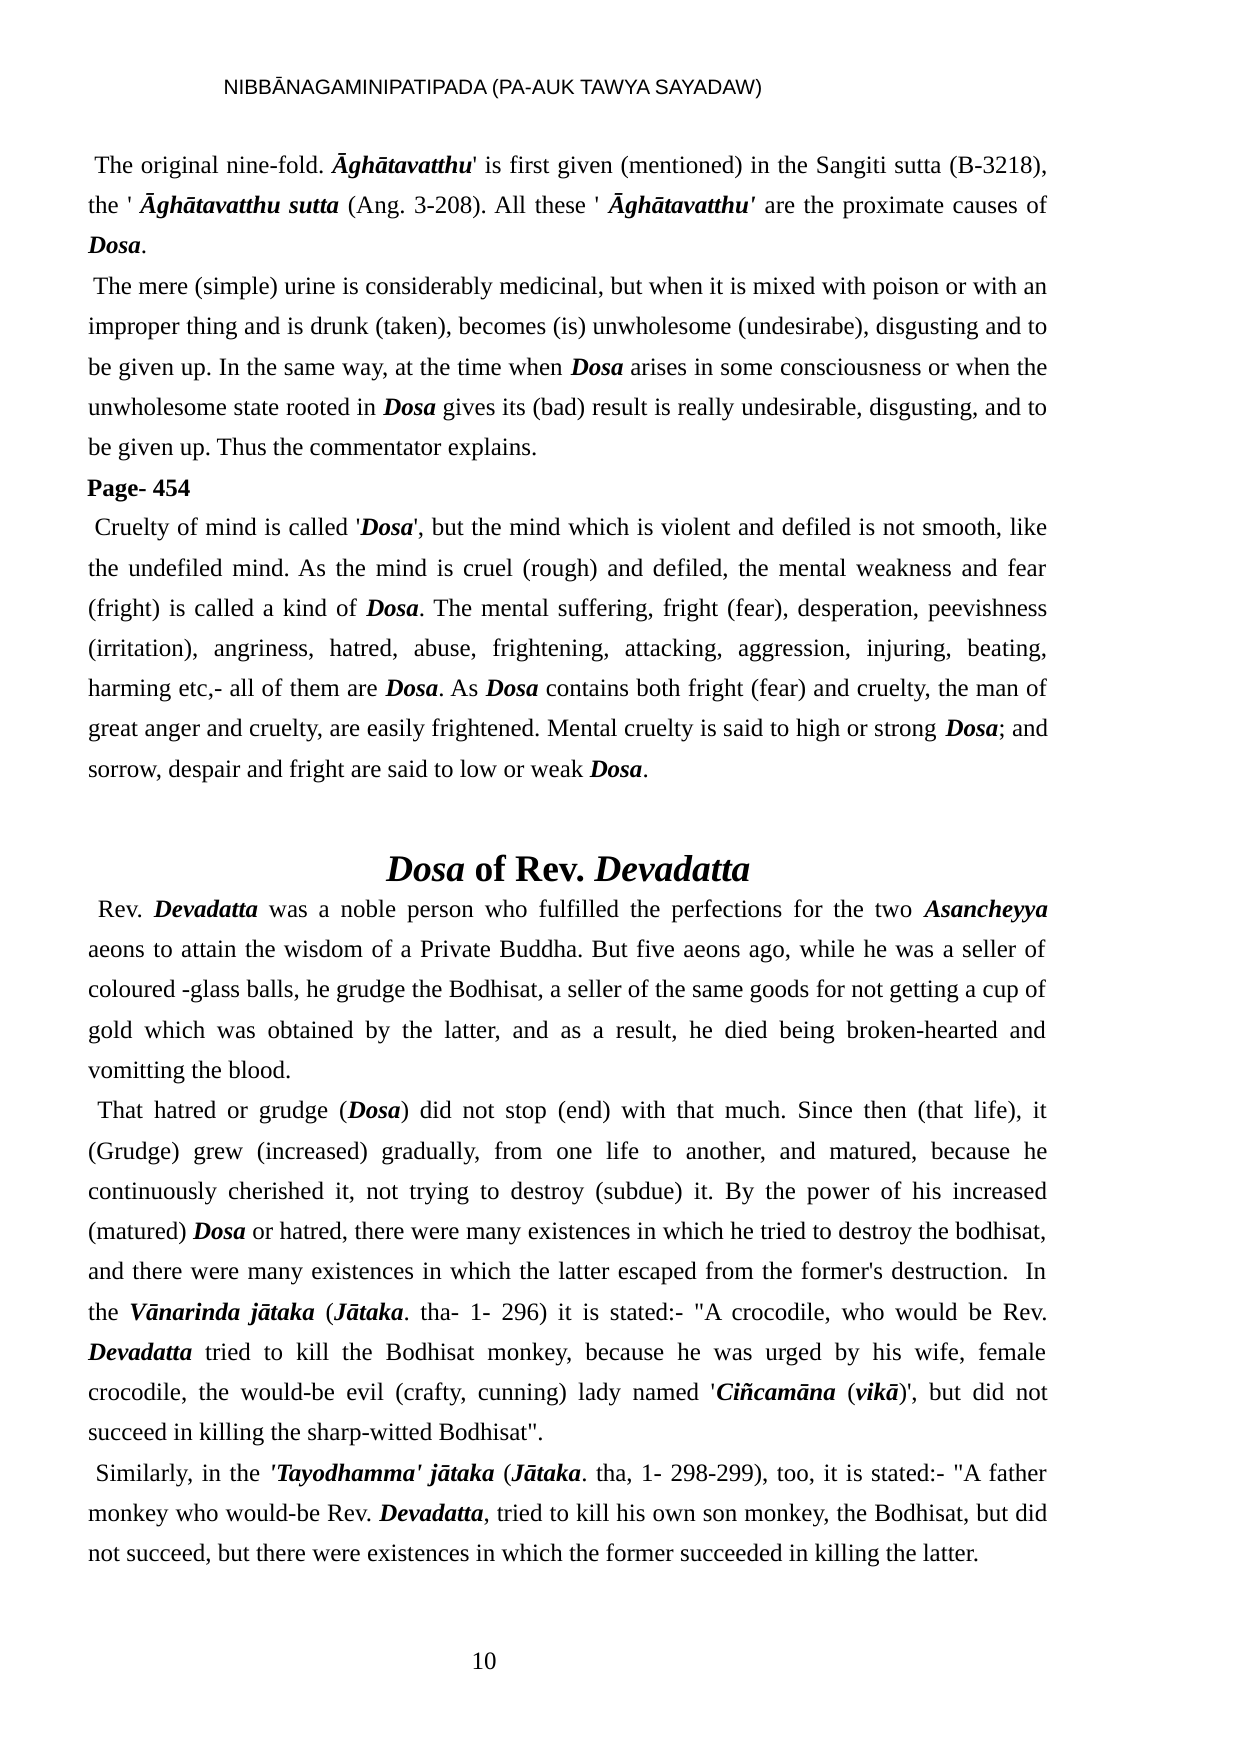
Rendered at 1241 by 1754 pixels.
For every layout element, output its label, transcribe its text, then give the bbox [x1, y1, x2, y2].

text Similarly, in the 'Tayodhamma' jātaka (Jātaka. tha, 1- 298-299), too, it is stated:- "A father monkey who would-be Rev. Devadatta, tried to kill his own son monkey, the Bodhisat, but did not succeed, but there were existences in which the former succeeded in killing the latter. [87, 1458, 1048, 1567]
subtitle Dosa of Rev. Devadatta [88, 847, 1048, 890]
text Cruelty of mind is called 'Dosa', but the mind which is violent and defiled is not smooth, like the undefiled mind. As the mind is cruel (rough) and defiled, the mental weakness and fear (fright) is called a kind of Dosa. The mental suffering, fright (fear), desperation, peevishness (irritation), angriness, hatred, abuse, frightening, attacking, aggression, injuring, beating, harming etc,- all of them are Dosa. As Dosa contains both fright (fear) and cruelty, the man of great anger and cruelty, are easily frightened. Mental cruelty is said to high or strong Dosa; and sorrow, despair and fright are said to low or weak Dosa. [87, 512, 1048, 782]
subtitle Page- 454 [87, 473, 1060, 501]
text The mere (simple) urine is considerably medicinal, but when it is mixed with poison or with an improper thing and is drunk (taken), becomes (is) unwholesome (undesirabe), disgusting and to be given up. In the same way, at the time when Dosa arises in some consciousness or when the unwholesome state rooted in Dosa gives its (bad) result is really undesirable, disgusting, and to be given up. Thus the commentator explains. [87, 271, 1048, 461]
text Rev. Devadatta was a noble person who fulfilled the perfections for the two Asancheyya aeons to attain the wisdom of a Private Buddha. But five aeons ago, while he was a seller of coloured -glass balls, he grudge the Bodhisat, a seller of the same goods for not getting a cup of gold which was obtained by the latter, and as a result, he died being broken-hearted and vomitting the blood. [87, 894, 1048, 1084]
text That hatred or grudge (Dosa) did not stop (end) with that much. Since then (that life), it (Grudge) grew (increased) gradually, from one life to another, and matured, because he continuously cherished it, not trying to destroy (subdue) it. By the power of his increased (matured) Dosa or hatred, there were many existences in which he tried to destroy the bodhisat, and there were many existences in which the latter escaped from the former's destruction. In the Vānarinda jātaka (Jātaka. tha- 1- 296) it is stated:- "A crocodile, who would be Rev. Devadatta tried to kill the Bodhisat monkey, because he was urged by his wife, female crocodile, the would-be evil (crafty, cunning) lady named 'Ciñcamāna (vikā)', but did not succeed in killing the sharp-witted Bodhisat". [87, 1096, 1048, 1446]
text The original nine-fold. Āghātavatthu' is first given (mentioned) in the Sangiti sutta (B-3218), the ' Āghātavatthu sutta (Ang. 3-208). All these ' Āghātavatthu' are the proximate causes of Dosa. [87, 150, 1048, 259]
